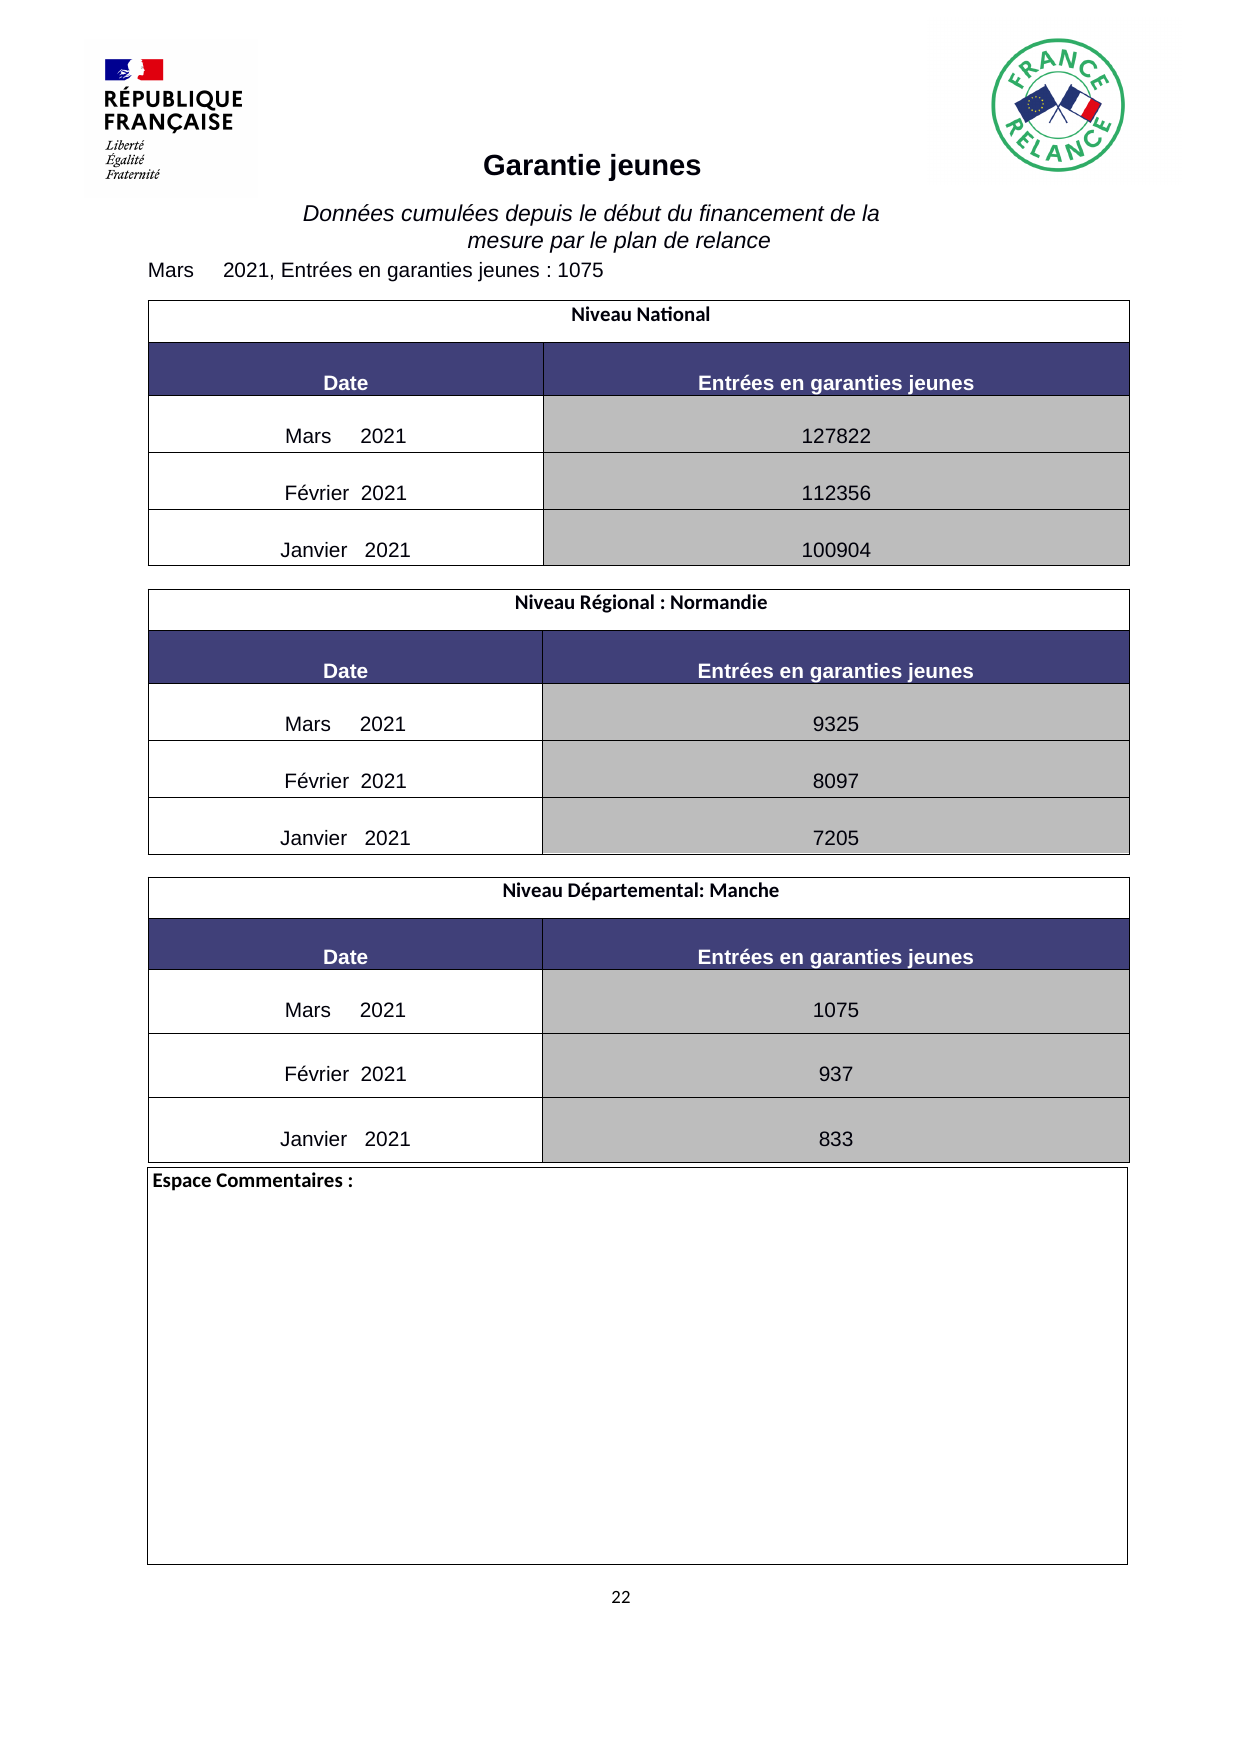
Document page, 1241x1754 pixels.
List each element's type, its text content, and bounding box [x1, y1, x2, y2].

table_cell Janvier 2021 [149, 510, 543, 565]
table_cell 100904 [544, 510, 1129, 565]
table_cell Mars 2021 [149, 684, 542, 740]
table_cell Février 2021 [149, 741, 542, 797]
table_cell Date [149, 919, 542, 969]
table_cell 112356 [544, 453, 1129, 509]
text Garantie jeunes [258, 148, 926, 181]
table_cell Mars 2021 [149, 970, 542, 1033]
table_cell Date [149, 631, 542, 683]
table_cell 1075 [543, 970, 1129, 1033]
table_cell 9325 [543, 684, 1129, 740]
table_cell Janvier 2021 [149, 798, 542, 853]
table_cell Entrées en garanties jeunes [544, 343, 1129, 395]
table_cell Entrées en garanties jeunes [543, 919, 1129, 969]
table_cell Février 2021 [149, 1034, 542, 1097]
table_cell Entrées en garanties jeunes [543, 631, 1129, 683]
table_cell Date [149, 343, 543, 395]
table_cell 937 [543, 1034, 1129, 1097]
picture [84, 39, 258, 197]
table_header Niveau Régional : Normandie [149, 590, 1129, 630]
table_cell Janvier 2021 [149, 1098, 542, 1162]
table_header Niveau National [149, 301, 1129, 342]
text Données cumulées depuis le début du financement de la mesure par le plan de relance [148, 200, 1093, 253]
picture [926, 17, 1182, 185]
table_cell 7205 [543, 798, 1129, 853]
table_cell 8097 [543, 741, 1129, 797]
table_header Niveau Départemental: Manche [149, 878, 1129, 918]
table_cell Mars 2021 [149, 396, 543, 452]
table_cell Février 2021 [149, 453, 543, 509]
table_cell 833 [543, 1098, 1129, 1162]
table_cell 127822 [544, 396, 1129, 452]
text Mars 2021, Entrées en garanties jeunes : 1075 [148, 258, 1093, 282]
